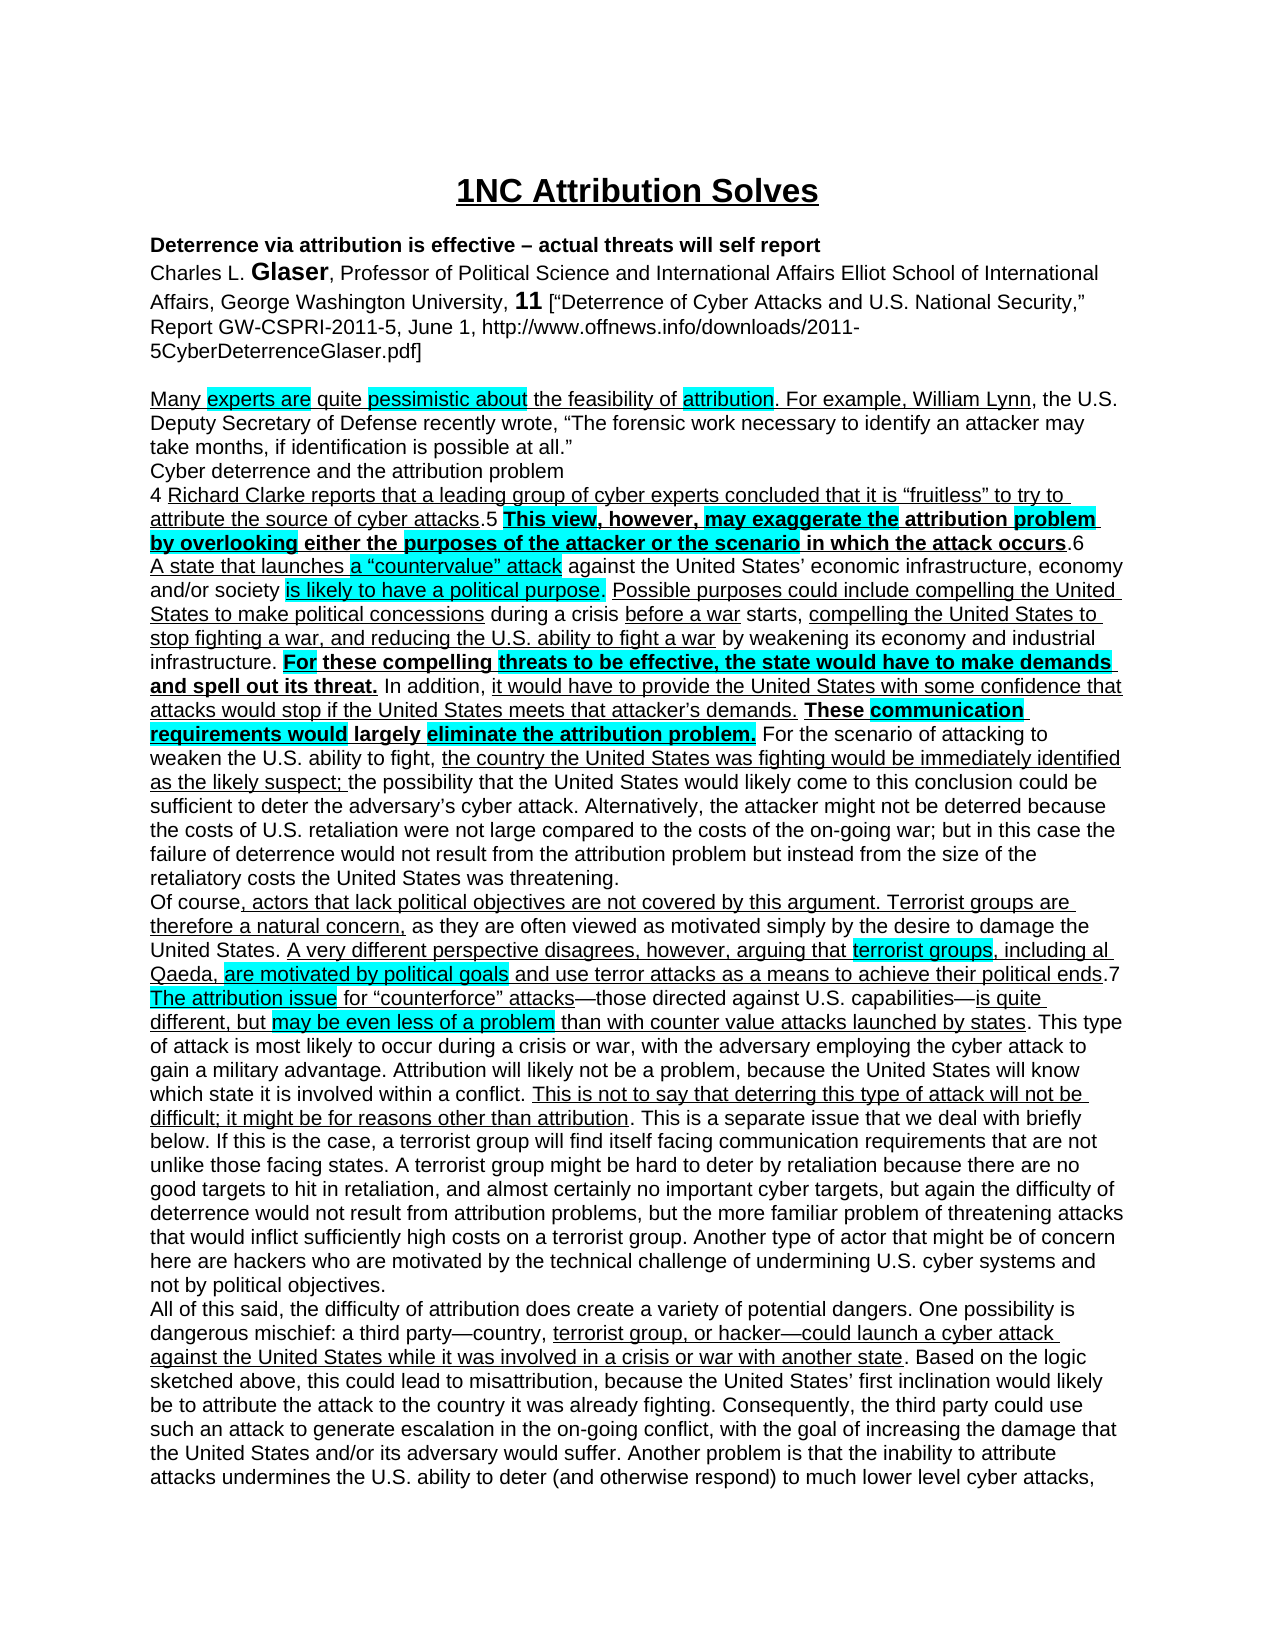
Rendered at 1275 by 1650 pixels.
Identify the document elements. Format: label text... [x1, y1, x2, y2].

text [150, 1297, 1125, 1489]
text Cyber deterrence and the attribution problem [150, 458, 1125, 482]
text Deterrence via attribution is effective – actual threats will self report [150, 233, 1125, 257]
text 4 Richard Clarke reports that a leading group of cyber experts concluded that it is “fruitless” to try to attribute the source of cyber attacks.5 This view, however, may exaggerate the attribution problem by overlooking either the purposes of the attacker or the scenario in which the attack occurs.6 [150, 482, 1125, 554]
text Charles L. Glaser, Professor of Political Science and International Affairs Elliot School of International Affairs, George Washington University, 11 [“Deterrence of Cyber Attacks and U.S. National Security,” Report GW-CSPRI-2011-5, June 1, http://www.offnews.info/downloads/2011-5CyberDeterrenceGlaser.pdf] [150, 257, 1125, 363]
text Many experts are quite pessimistic about the feasibility of attribution. For example, William Lynn, the U.S. Deputy Secretary of Defense recently wrote, “The forensic work necessary to identify an attacker may take months, if identification is possible at all.” [150, 387, 1125, 458]
text A state that launches a “countervalue” attack against the United States’ economic infrastructure, economy and/or society is likely to have a political purpose. Possible purposes could include compelling the United States to make political concessions during a crisis before a war starts, compelling the United States to stop fighting a war, and reducing the U.S. ability to fight a war by weakening its economy and industrial infrastructure. For these compelling threats to be effective, the state would have to make demands and spell out its threat. In addition, it would have to provide the United States with some confidence that attacks would stop if the United States meets that attacker’s demands. These communication requirements would largely eliminate the attribution problem. For the scenario of attacking to weaken the U.S. ability to fight, the country the United States was fighting would be immediately identified as the likely suspect; the possibility that the United States would likely come to this conclusion could be sufficient to deter the adversary’s cyber attack. Alternatively, the attacker might not be deterred because the costs of U.S. retaliation were not large compared to the costs of the on-going war; but in this case the failure of deterrence would not result from the attribution problem but instead from the size of the retaliatory costs the United States was threatening. [150, 554, 1125, 890]
text The attribution issue for “counterforce” attacks—those directed against U.S. capabilities—is quite different, but may be even less of a problem than with counter value attacks launched by states. This type of attack is most likely to occur during a crisis or war, with the adversary employing the cyber attack to gain a military advantage. Attribution will likely not be a problem, because the United States will know which state it is involved within a conflict. This is not to say that deterring this type of attack will not be difficult; it might be for reasons other than attribution. This is a separate issue that we deal with briefly below. If this is the case, a terrorist group will find itself facing communication requirements that are not unlike those facing states. A terrorist group might be hard to deter by retaliation because there are no good targets to hit in retaliation, and almost certainly no important cyber targets, but again the difficulty of deterrence would not result from attribution problems, but the more familiar problem of threatening attacks that would inflict sufficiently high costs on a terrorist group. Another type of actor that might be of concern here are hackers who are motivated by the technical challenge of undermining U.S. cyber systems and not by political objectives. [150, 986, 1125, 1297]
text Of course, actors that lack political objectives are not covered by this argument. Terrorist groups are therefore a natural concern, as they are often viewed as motivated simply by the desire to damage the United States. A very different perspective disagrees, however, arguing that terrorist groups, including al Qaeda, are motivated by political goals and use terror attacks as a means to achieve their political ends.7 [150, 890, 1125, 986]
subtitle 1NC Attribution Solves [150, 171, 1125, 209]
